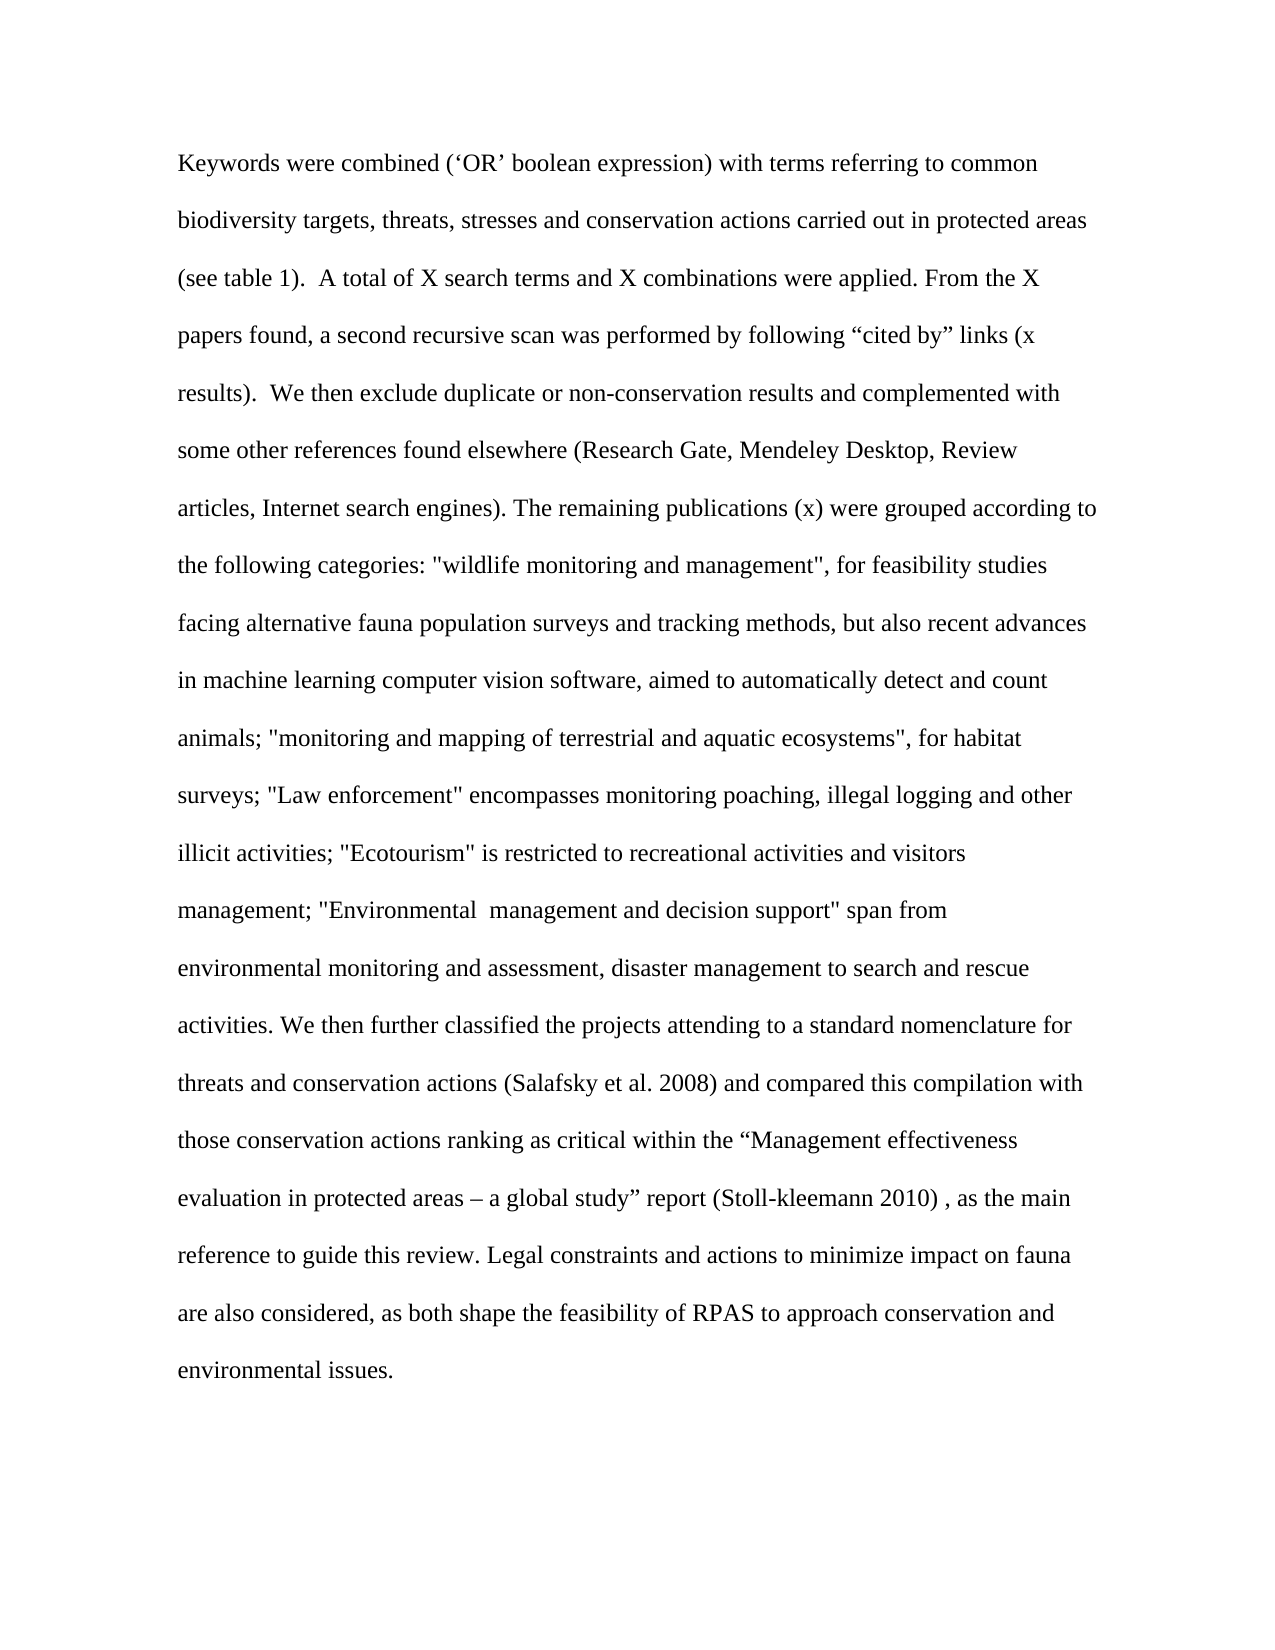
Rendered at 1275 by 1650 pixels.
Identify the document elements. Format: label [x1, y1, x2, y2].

text [177, 148, 1098, 1384]
